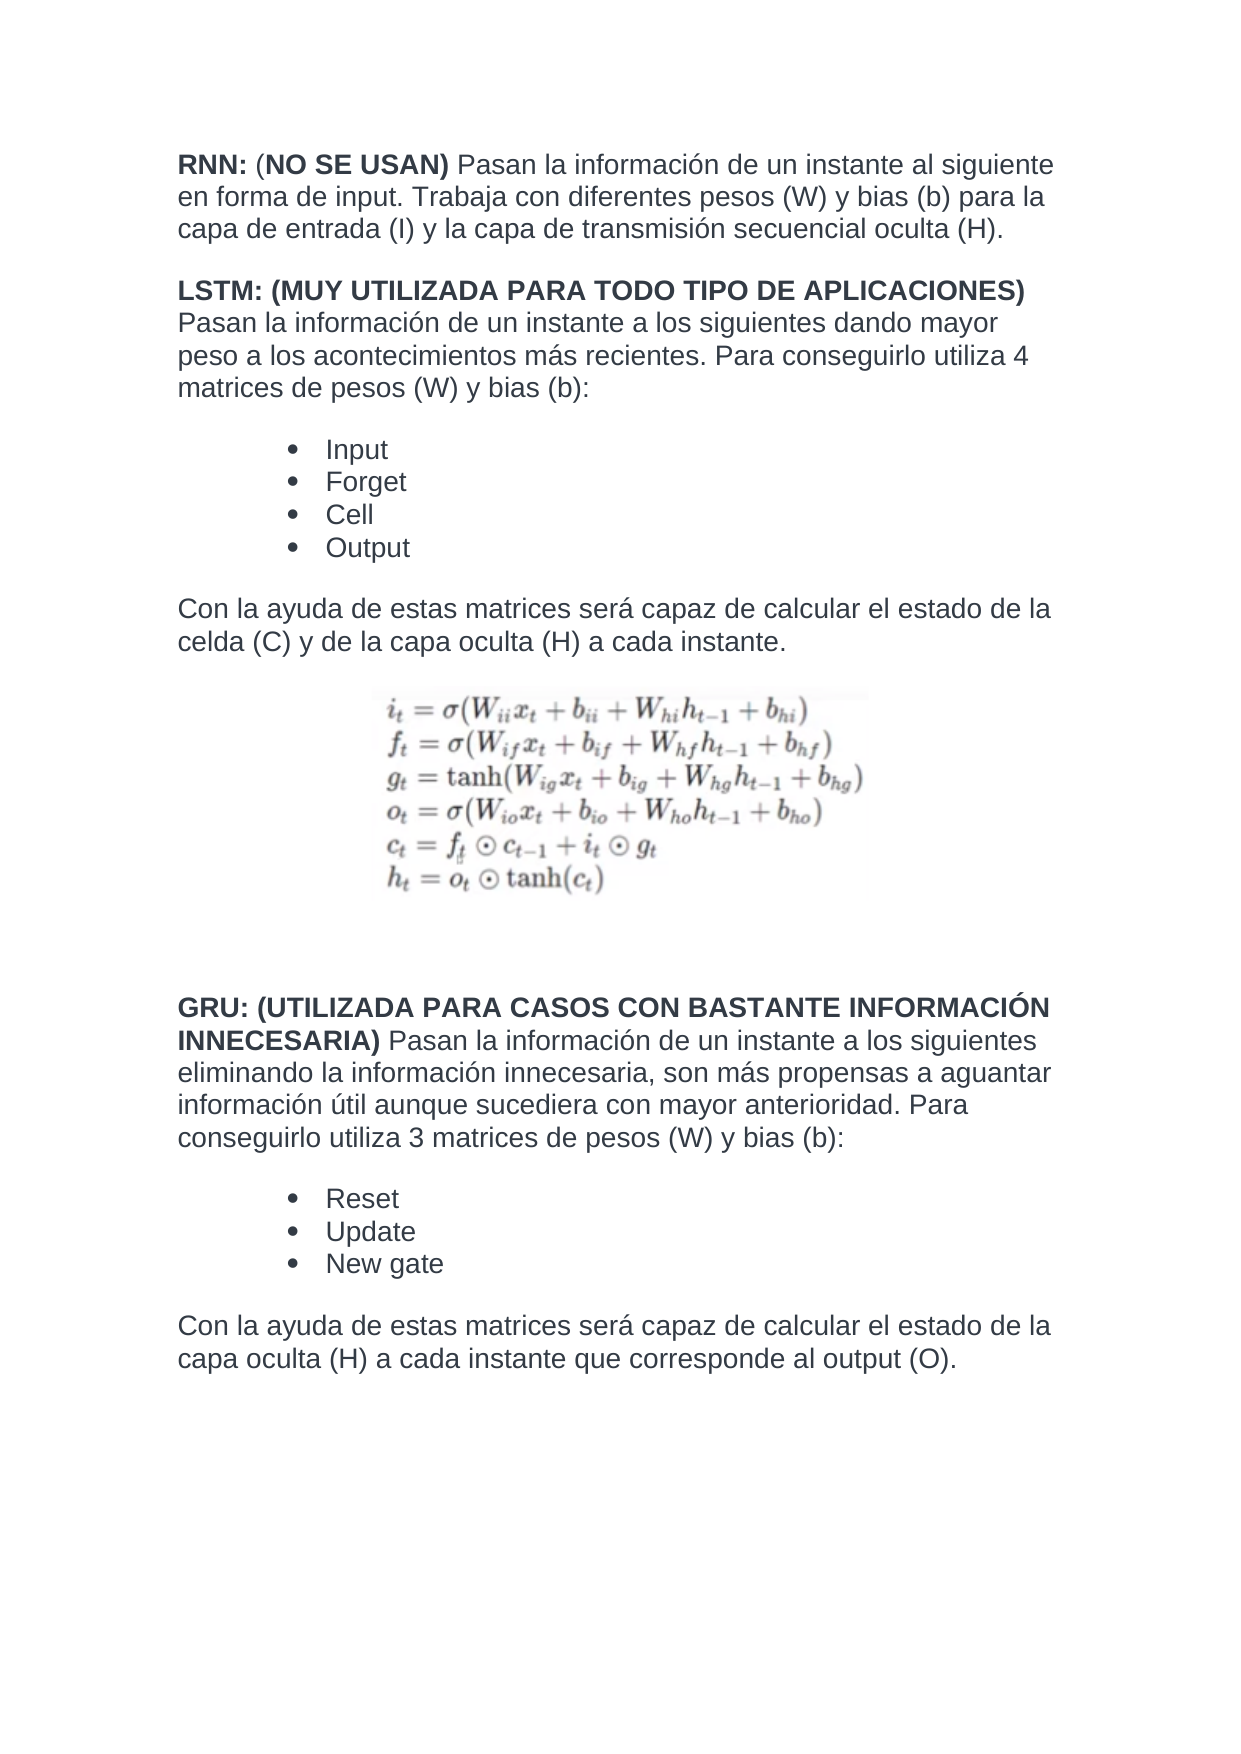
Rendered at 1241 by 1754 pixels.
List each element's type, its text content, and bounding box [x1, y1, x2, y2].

list Cell [288, 498, 1063, 531]
list Forget [288, 465, 1063, 498]
list Update [288, 1215, 1063, 1247]
text Con la ayuda de estas matrices será capaz de calcular el estado de la capa oculta (H) a cada instante que corresponde al output (O). [177, 1309, 1063, 1374]
list Output [288, 531, 1063, 563]
text GRU: (UTILIZADA PARA CASOS CON BASTANTE INFORMACIÓN INNECESARIA) Pasan la información de un instante a los siguientes eliminando la información innecesaria, son más propensas a aguantar información útil aunque sucediera con mayor anterioridad. Para conseguirlo utiliza 3 matrices de pesos (W) y bias (b): [177, 991, 1063, 1153]
text LSTM: (MUY UTILIZADA PARA TODO TIPO DE APLICACIONES) Pasan la información de un instante a los siguientes dando mayor peso a los acontecimientos más recientes. Para conseguirlo utiliza 4 matrices de pesos (W) y bias (b): [177, 274, 1063, 403]
list New gate [288, 1247, 1063, 1280]
text Con la ayuda de estas matrices será capaz de calcular el estado de la celda (C) y de la capa oculta (H) a cada instante. [177, 592, 1063, 657]
picture [371, 686, 869, 901]
list Input [288, 433, 1063, 465]
text RNN: (NO SE USAN) Pasan la información de un instante al siguiente en forma de input. Trabaja con diferentes pesos (W) y bias (b) para la capa de entrada (I) y la capa de transmisión secuencial oculta (H). [177, 148, 1063, 245]
list Reset [288, 1182, 1063, 1215]
